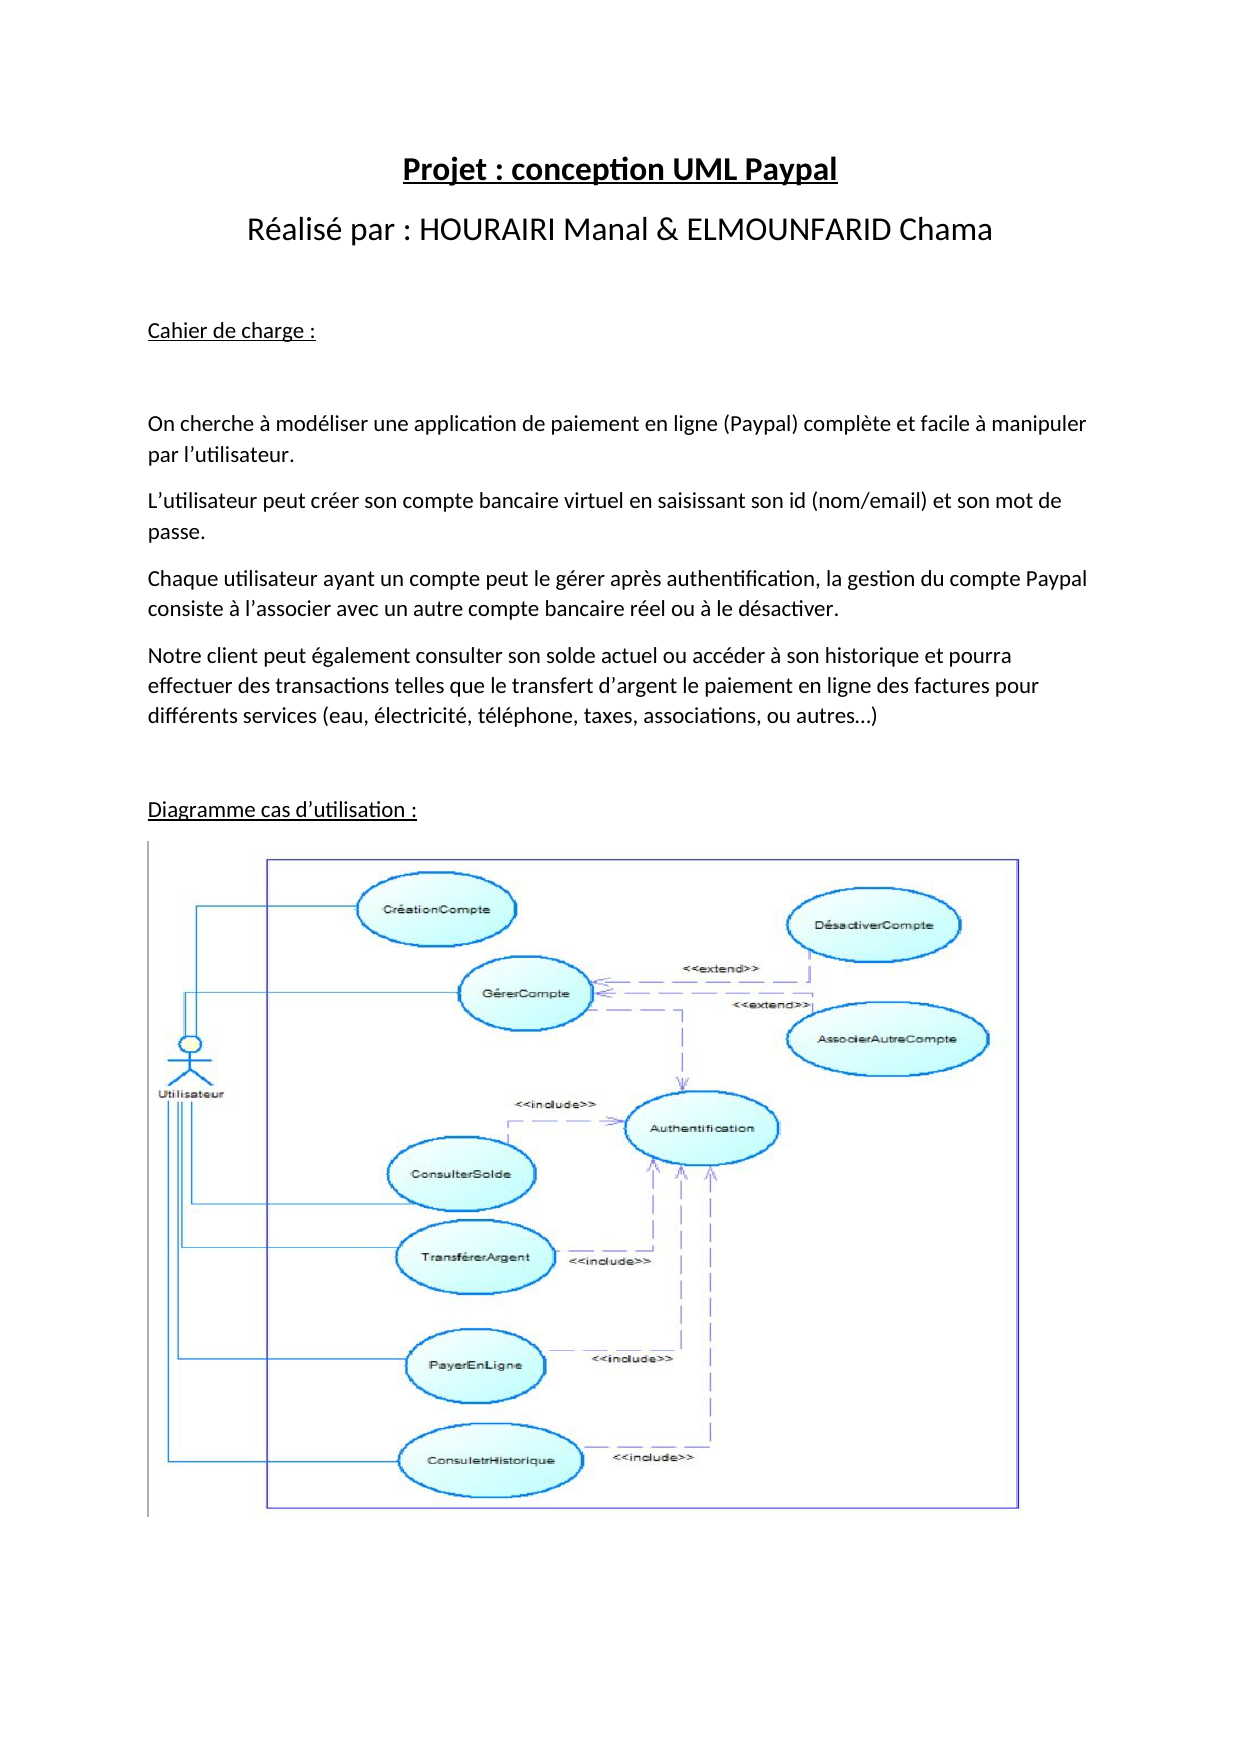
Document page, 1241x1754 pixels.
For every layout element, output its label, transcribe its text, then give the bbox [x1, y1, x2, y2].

text On cherche à modéliser une application de paiement en ligne (Paypal) complète et facile à manipuler par l’utilisateur. [148, 409, 1093, 468]
text Cahier de charge : [148, 316, 1093, 344]
text Réalisé par : HOURAIRI Manal & ELMOUNFARID Chama [148, 208, 1093, 249]
text Chaque utilisateur ayant un compte peut le gérer après authentification, la gestion du compte Paypal consiste à l’associer avec un autre compte bancaire réel ou à le désactiver. [148, 564, 1093, 622]
text Notre client peut également consulter son solde actuel ou accéder à son historique et pourra effectuer des transactions telles que le transfert d’argent le paiement en ligne des factures pour différents services (eau, électricité, téléphone, taxes, associations, ou autres…) [148, 641, 1093, 729]
text L’utilisateur peut créer son compte bancaire virtuel en saisissant son id (nom/email) et son mot de passe. [148, 487, 1093, 545]
picture [147, 841, 1093, 1517]
text Diagramme cas d’utilisation : [148, 795, 1093, 823]
text Projet : conception UML Paypal [148, 148, 1093, 188]
